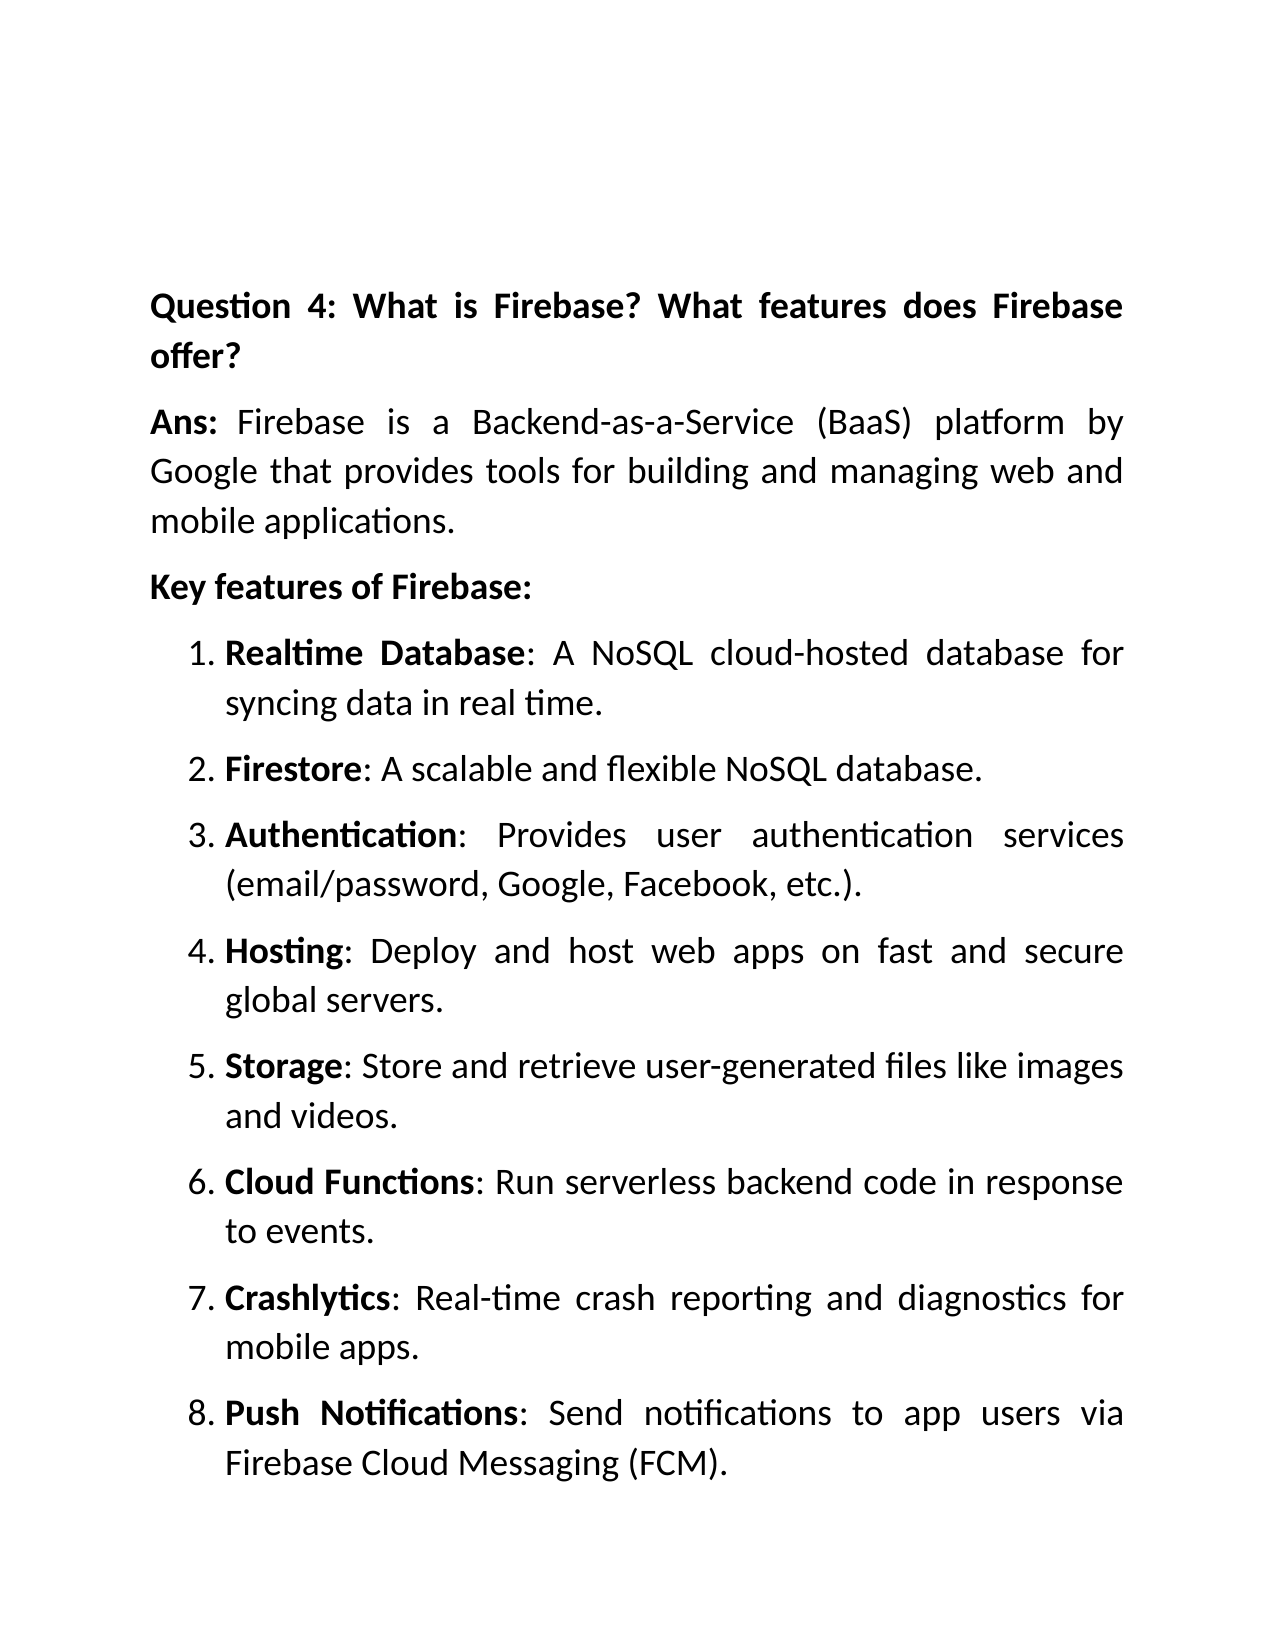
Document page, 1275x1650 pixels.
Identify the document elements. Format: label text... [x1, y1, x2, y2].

text Ans: Firebase is a Backend-as-a-Service (BaaS) platform by Google that provides tools for building and managing web and mobile applications. [150, 398, 1125, 543]
text Question 4: What is Firebase? What features does Firebase offer? [150, 282, 1125, 378]
list Cloud Functions: Run serverless backend code in response to events. [187, 1158, 1125, 1253]
list Hosting: Deploy and host web apps on fast and secure global servers. [187, 927, 1125, 1022]
list Push Notifications: Send notifications to app users via Firebase Cloud Messaging (FCM). [187, 1389, 1125, 1484]
list Realtime Database: A NoSQL cloud-hosted database for syncing data in real time. [187, 629, 1125, 724]
list Firestore: A scalable and flexible NoSQL database. [187, 745, 1125, 791]
text Key features of Firebase: [150, 563, 1125, 609]
list Authentication: Provides user authentication services (email/password, Google, Facebook, etc.). [187, 811, 1125, 906]
list Crashlytics: Real-time crash reporting and diagnostics for mobile apps. [187, 1273, 1125, 1369]
list Storage: Store and retrieve user-generated files like images and videos. [187, 1042, 1125, 1137]
